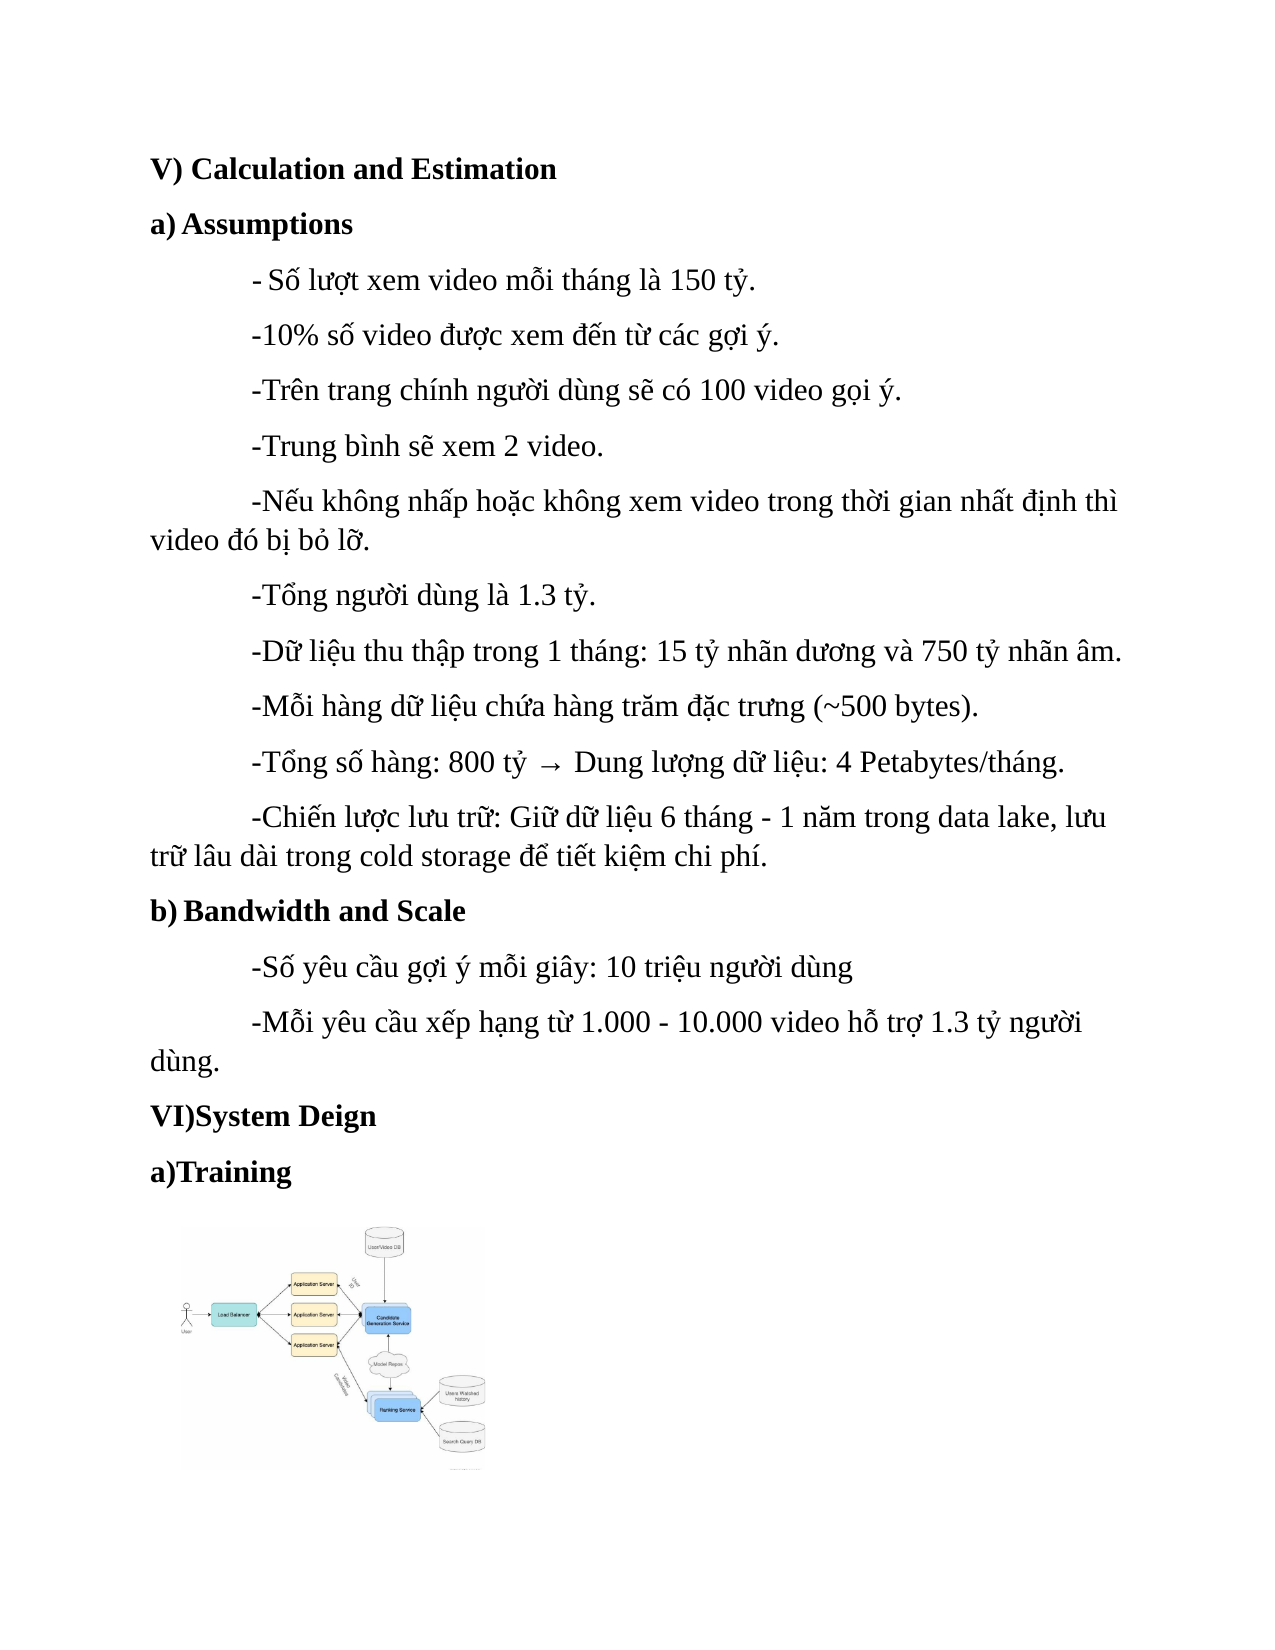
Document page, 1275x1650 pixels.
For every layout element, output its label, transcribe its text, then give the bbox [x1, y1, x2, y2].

text -10% số video được xem đến từ các gợi ý. [150, 316, 1125, 352]
text VI)System Deign [150, 1097, 1125, 1133]
text -Tổng số hàng: 800 tỷ → Dung lượng dữ liệu: 4 Petabytes/tháng. [150, 743, 1125, 779]
text a)Training [150, 1153, 1125, 1189]
text -Trên trang chính người dùng sẽ có 100 video gọi ý. [150, 372, 1125, 408]
text -Trung bình sẽ xem 2 video. [150, 427, 1125, 463]
text -Dữ liệu thu thập trong 1 tháng: 15 tỷ nhãn dương và 750 tỷ nhãn âm. [150, 632, 1125, 668]
text -Số yêu cầu gợi ý mỗi giây: 10 triệu người dùng [150, 948, 1125, 984]
text - Số lượt xem video mỗi tháng là 150 tỷ. [150, 261, 1125, 297]
text a) Assumptions [150, 205, 1125, 241]
picture [150, 1208, 536, 1470]
text -Tổng người dùng là 1.3 tỷ. [150, 577, 1125, 613]
text -Mỗi yêu cầu xếp hạng từ 1.000 - 10.000 video hỗ trợ 1.3 tỷ người dùng. [150, 1003, 1125, 1078]
text -Mỗi hàng dữ liệu chứa hàng trăm đặc trưng (~500 bytes). [150, 687, 1125, 723]
text -Chiến lược lưu trữ: Giữ dữ liệu 6 tháng - 1 năm trong data lake, lưu trữ lâu dài trong cold storage để tiết kiệm chi phí. [150, 798, 1125, 873]
text V) Calculation and Estimation [150, 150, 1125, 186]
text -Nếu không nhấp hoặc không xem video trong thời gian nhất định thì video đó bị bỏ lỡ. [150, 482, 1125, 557]
text b) Bandwidth and Scale [150, 892, 1125, 928]
